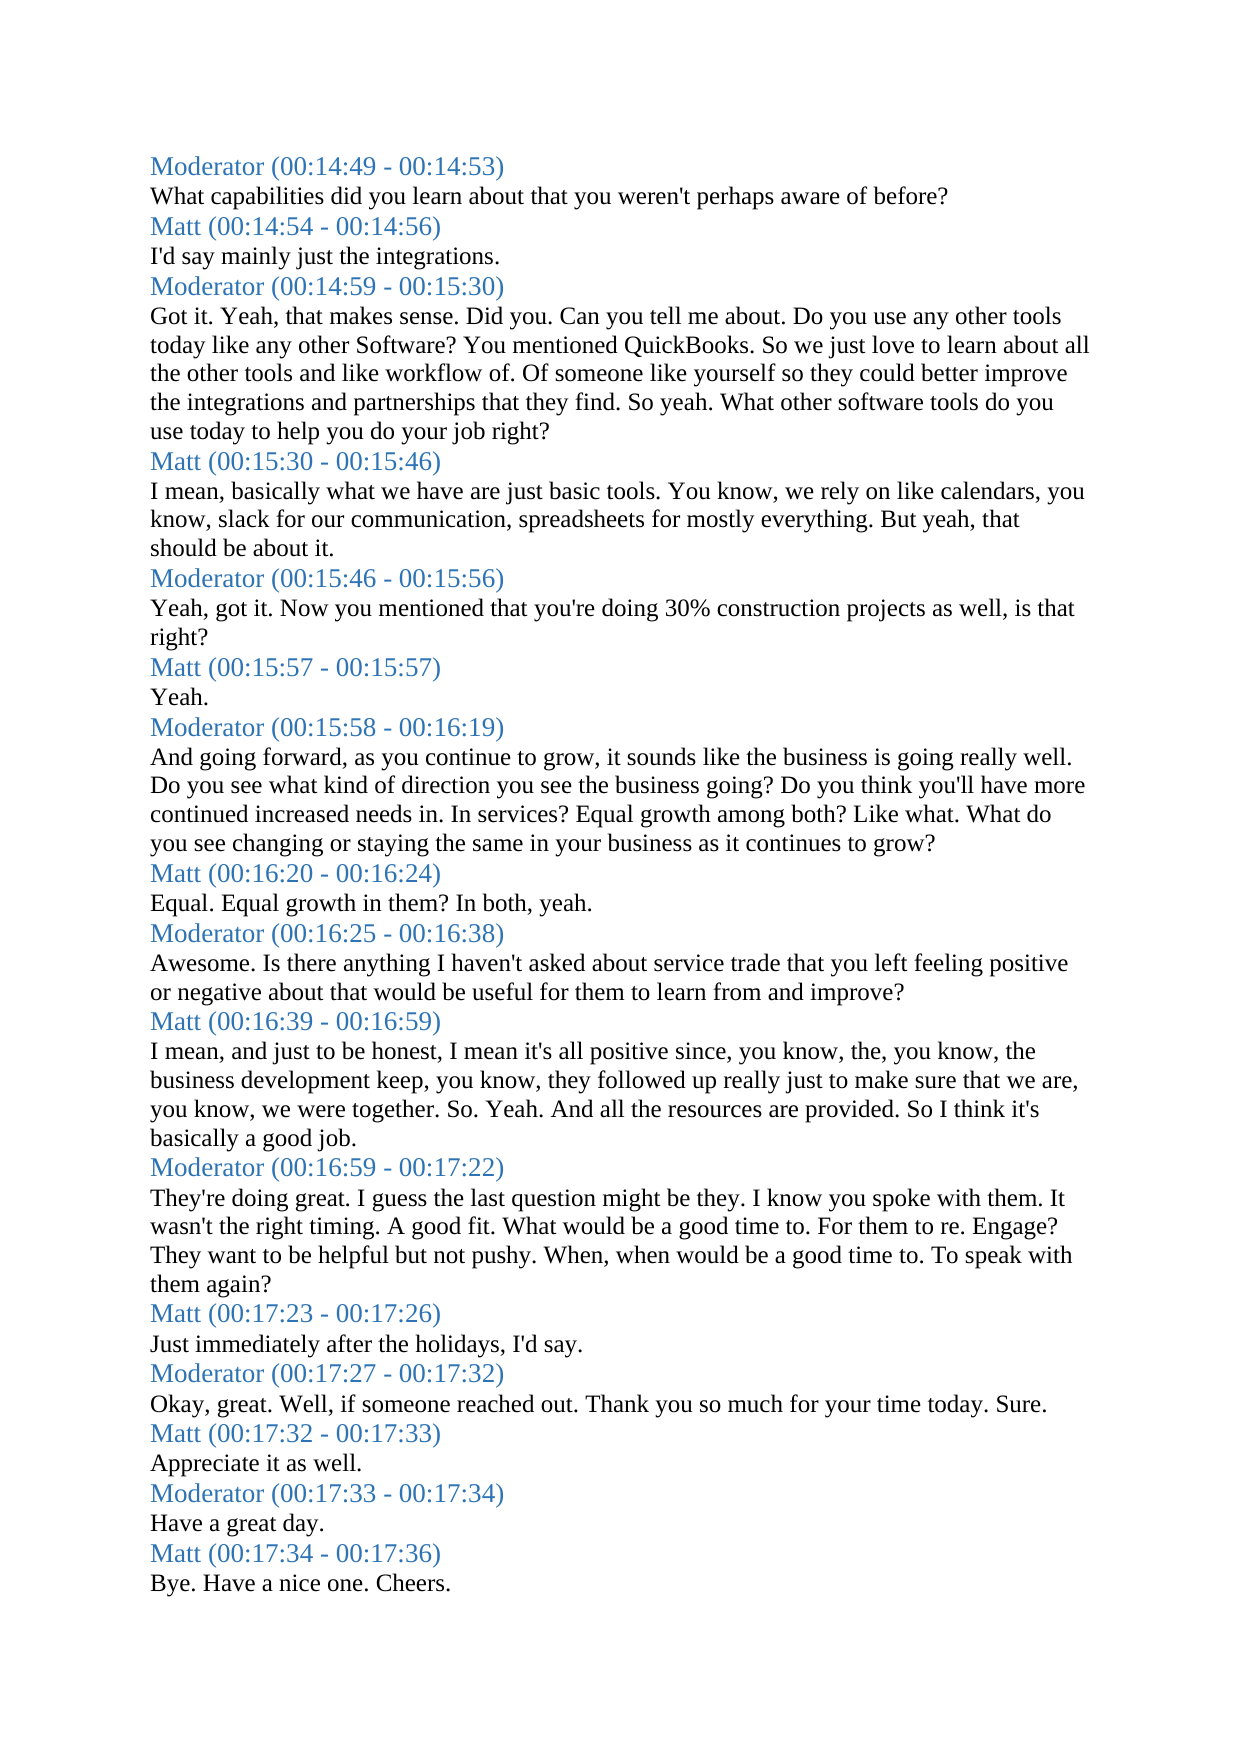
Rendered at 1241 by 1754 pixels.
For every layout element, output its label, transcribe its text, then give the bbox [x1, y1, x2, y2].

subtitle Moderator (00:14:49 - 00:14:53) [150, 150, 1090, 181]
text Just immediately after the holidays, I'd say. [150, 1329, 1090, 1357]
subtitle Moderator (00:17:27 - 00:17:32) [150, 1357, 1090, 1389]
text Awesome. Is there anything I haven't asked about service trade that you left feeling positive or negative about that would be useful for them to learn from and improve? [150, 948, 1090, 1005]
text Okay, great. Well, if someone reached out. Thank you so much for your time today. Sure. [150, 1389, 1090, 1417]
subtitle Matt (00:17:32 - 00:17:33) [150, 1417, 1090, 1448]
subtitle Matt (00:15:30 - 00:15:46) [150, 445, 1090, 476]
text And going forward, as you continue to grow, it sounds like the business is going really well. Do you see what kind of direction you see the business going? Do you think you'll have more continued increased needs in. In services? Equal growth among both? Like what. What do you see changing or staying the same in your business as it continues to grow? [150, 742, 1090, 857]
text Equal. Equal growth in them? In both, yeah. [150, 888, 1090, 917]
text Yeah, got it. Now you mentioned that you're doing 30% construction projects as well, is that right? [150, 593, 1090, 651]
text Appreciate it as well. [150, 1448, 1090, 1477]
subtitle Moderator (00:17:33 - 00:17:34) [150, 1477, 1090, 1508]
subtitle Moderator (00:15:58 - 00:16:19) [150, 711, 1090, 742]
text Bye. Have a nice one. Cheers. [150, 1568, 1090, 1597]
subtitle Matt (00:17:34 - 00:17:36) [150, 1537, 1090, 1568]
text I'd say mainly just the integrations. [150, 241, 1090, 270]
text What capabilities did you learn about that you weren't perhaps aware of before? [150, 181, 1090, 210]
text Yeah. [150, 682, 1090, 711]
subtitle Matt (00:16:20 - 00:16:24) [150, 857, 1090, 888]
subtitle Moderator (00:16:25 - 00:16:38) [150, 917, 1090, 948]
subtitle Moderator (00:14:59 - 00:15:30) [150, 270, 1090, 301]
text Got it. Yeah, that makes sense. Did you. Can you tell me about. Do you use any other tools today like any other Software? You mentioned QuickBooks. So we just love to learn about all the other tools and like workflow of. Of someone like yourself so they could better improve the integrations and partnerships that they find. So yeah. What other software tools do you use today to help you do your job right? [150, 301, 1090, 445]
subtitle Matt (00:15:57 - 00:15:57) [150, 651, 1090, 682]
subtitle Matt (00:14:54 - 00:14:56) [150, 210, 1090, 241]
subtitle Matt (00:17:23 - 00:17:26) [150, 1298, 1090, 1329]
text I mean, and just to be honest, I mean it's all positive since, you know, the, you know, the business development keep, you know, they followed up really just to make sure that we are, you know, we were together. So. Yeah. And all the resources are provided. So I think it's basically a good job. [150, 1036, 1090, 1151]
subtitle Matt (00:16:39 - 00:16:59) [150, 1005, 1090, 1036]
text Have a great day. [150, 1508, 1090, 1537]
text I mean, basically what we have are just basic tools. You know, we rely on like calendars, you know, slack for our communication, spreadsheets for mostly everything. But yeah, that should be about it. [150, 476, 1090, 562]
subtitle Moderator (00:15:46 - 00:15:56) [150, 562, 1090, 593]
text They're doing great. I guess the last question might be they. I know you spoke with them. It wasn't the right timing. A good fit. What would be a good time to. For them to re. Engage? They want to be helpful but not pushy. When, when would be a good time to. To speak with them again? [150, 1183, 1090, 1298]
subtitle Moderator (00:16:59 - 00:17:22) [150, 1151, 1090, 1183]
